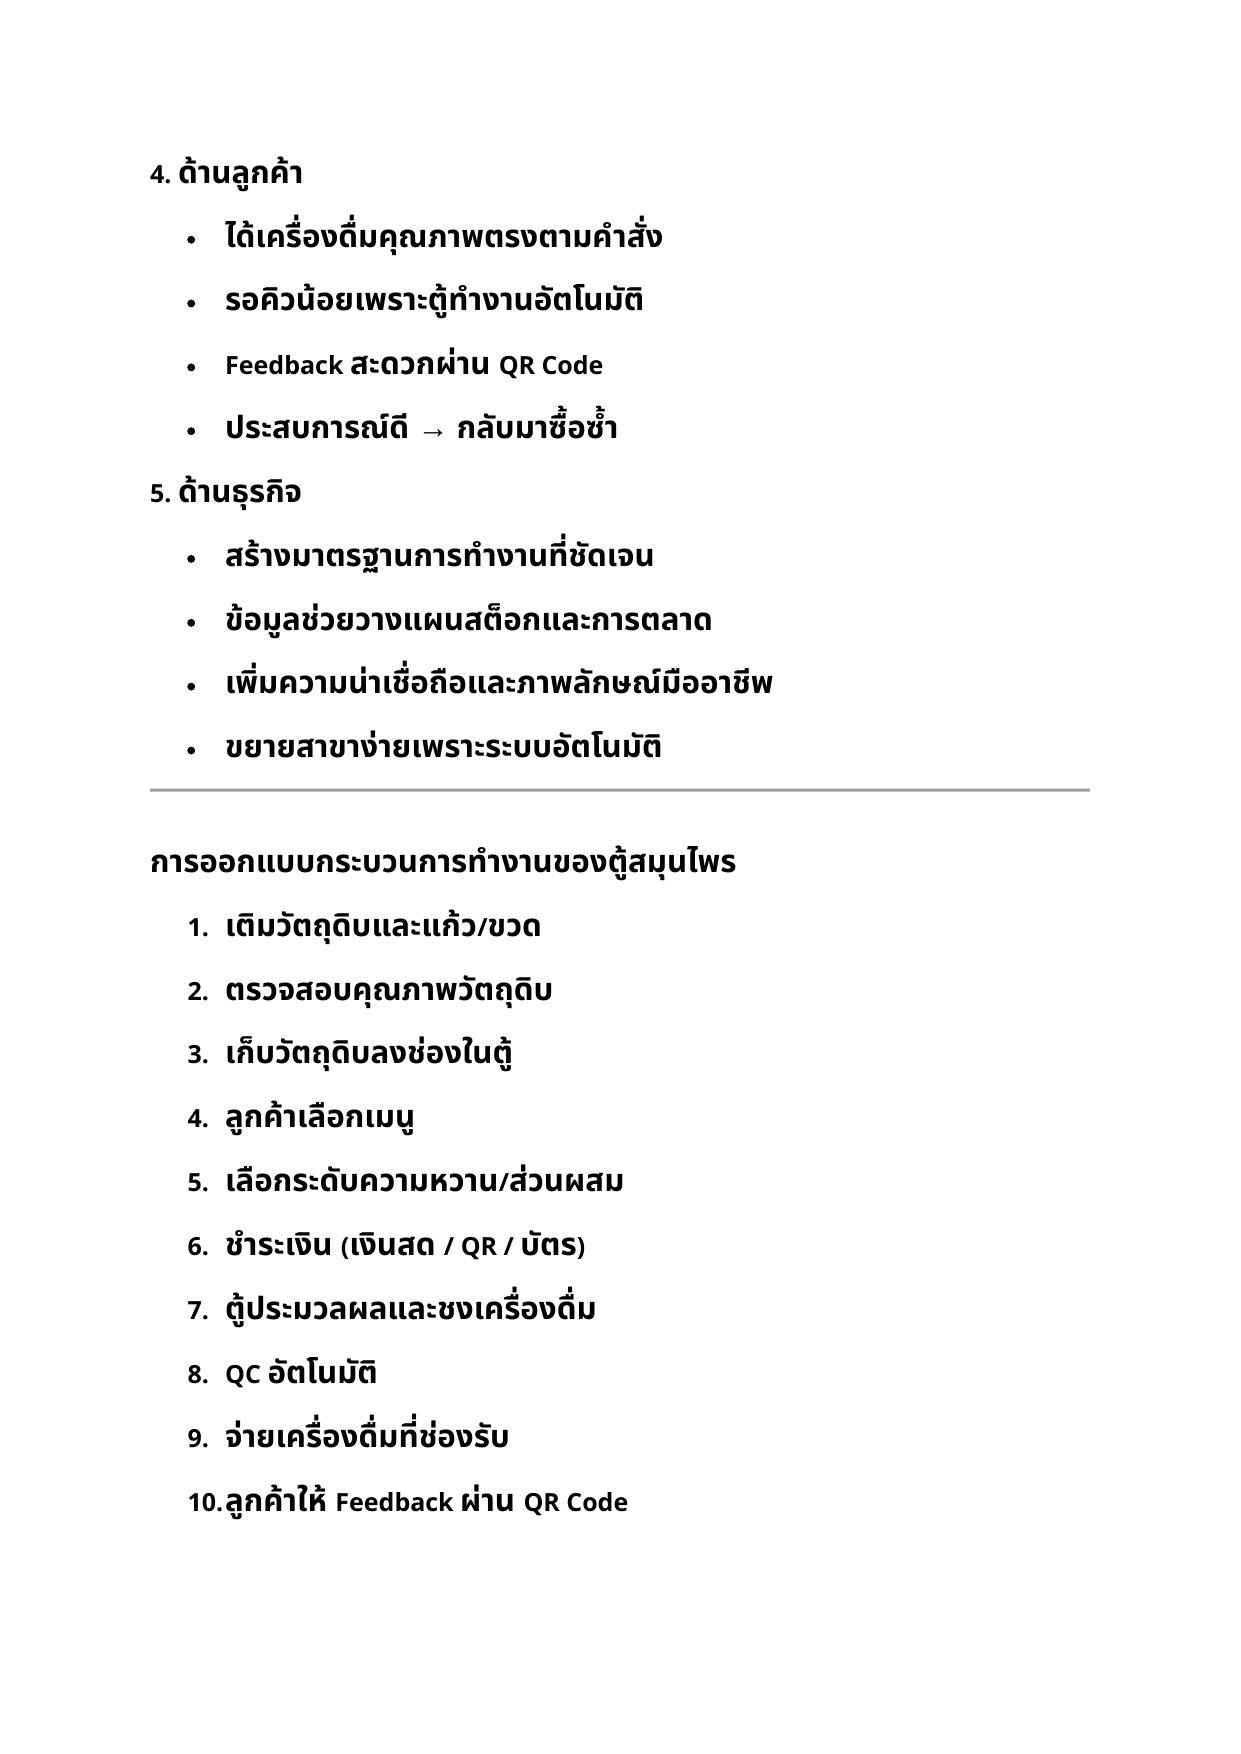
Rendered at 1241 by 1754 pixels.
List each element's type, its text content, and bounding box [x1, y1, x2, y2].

text การออกแบบกระบวนการทำงานของตู้สมุนไพร [150, 839, 1090, 886]
list ประสบการณ์ดี → กลับมาซื้อซ้ำ [187, 405, 1090, 453]
list ลูกค้าให้ Feedback ผ่าน QR Code [187, 1478, 1090, 1525]
text 5. ด้านธุรกิจ [150, 469, 1090, 516]
list เพิ่มความน่าเชื่อถือและภาพลักษณ์มืออาชีพ [187, 661, 1090, 708]
list ตรวจสอบคุณภาพวัตถุดิบ [187, 967, 1090, 1014]
list เก็บวัตถุดิบลงช่องในตู้ [187, 1031, 1090, 1078]
list QC อัตโนมัติ [187, 1350, 1090, 1397]
text 4. ด้านลูกค้า [150, 150, 1090, 197]
list เติมวัตถุดิบและแก้ว/ขวด [187, 903, 1090, 950]
list Feedback สะดวกผ่าน QR Code [187, 342, 1090, 389]
list ตู้ประมวลผลและชงเครื่องดื่ม [187, 1286, 1090, 1333]
list ลูกค้าเลือกเมนู [187, 1095, 1090, 1142]
list ได้เครื่องดื่มคุณภาพตรงตามคำสั่ง [187, 214, 1090, 261]
list จ่ายเครื่องดื่มที่ช่องรับ [187, 1414, 1090, 1461]
list รอคิวน้อยเพราะตู้ทำงานอัตโนมัติ [187, 278, 1090, 325]
list ชำระเงิน (เงินสด / QR / บัตร) [187, 1222, 1090, 1269]
list เลือกระดับความหวาน/ส่วนผสม [187, 1158, 1090, 1206]
list ขยายสาขาง่ายเพราะระบบอัตโนมัติ [187, 725, 1090, 772]
list ข้อมูลช่วยวางแผนสต็อกและการตลาด [187, 597, 1090, 644]
list สร้างมาตรฐานการทำงานที่ชัดเจน [187, 533, 1090, 580]
